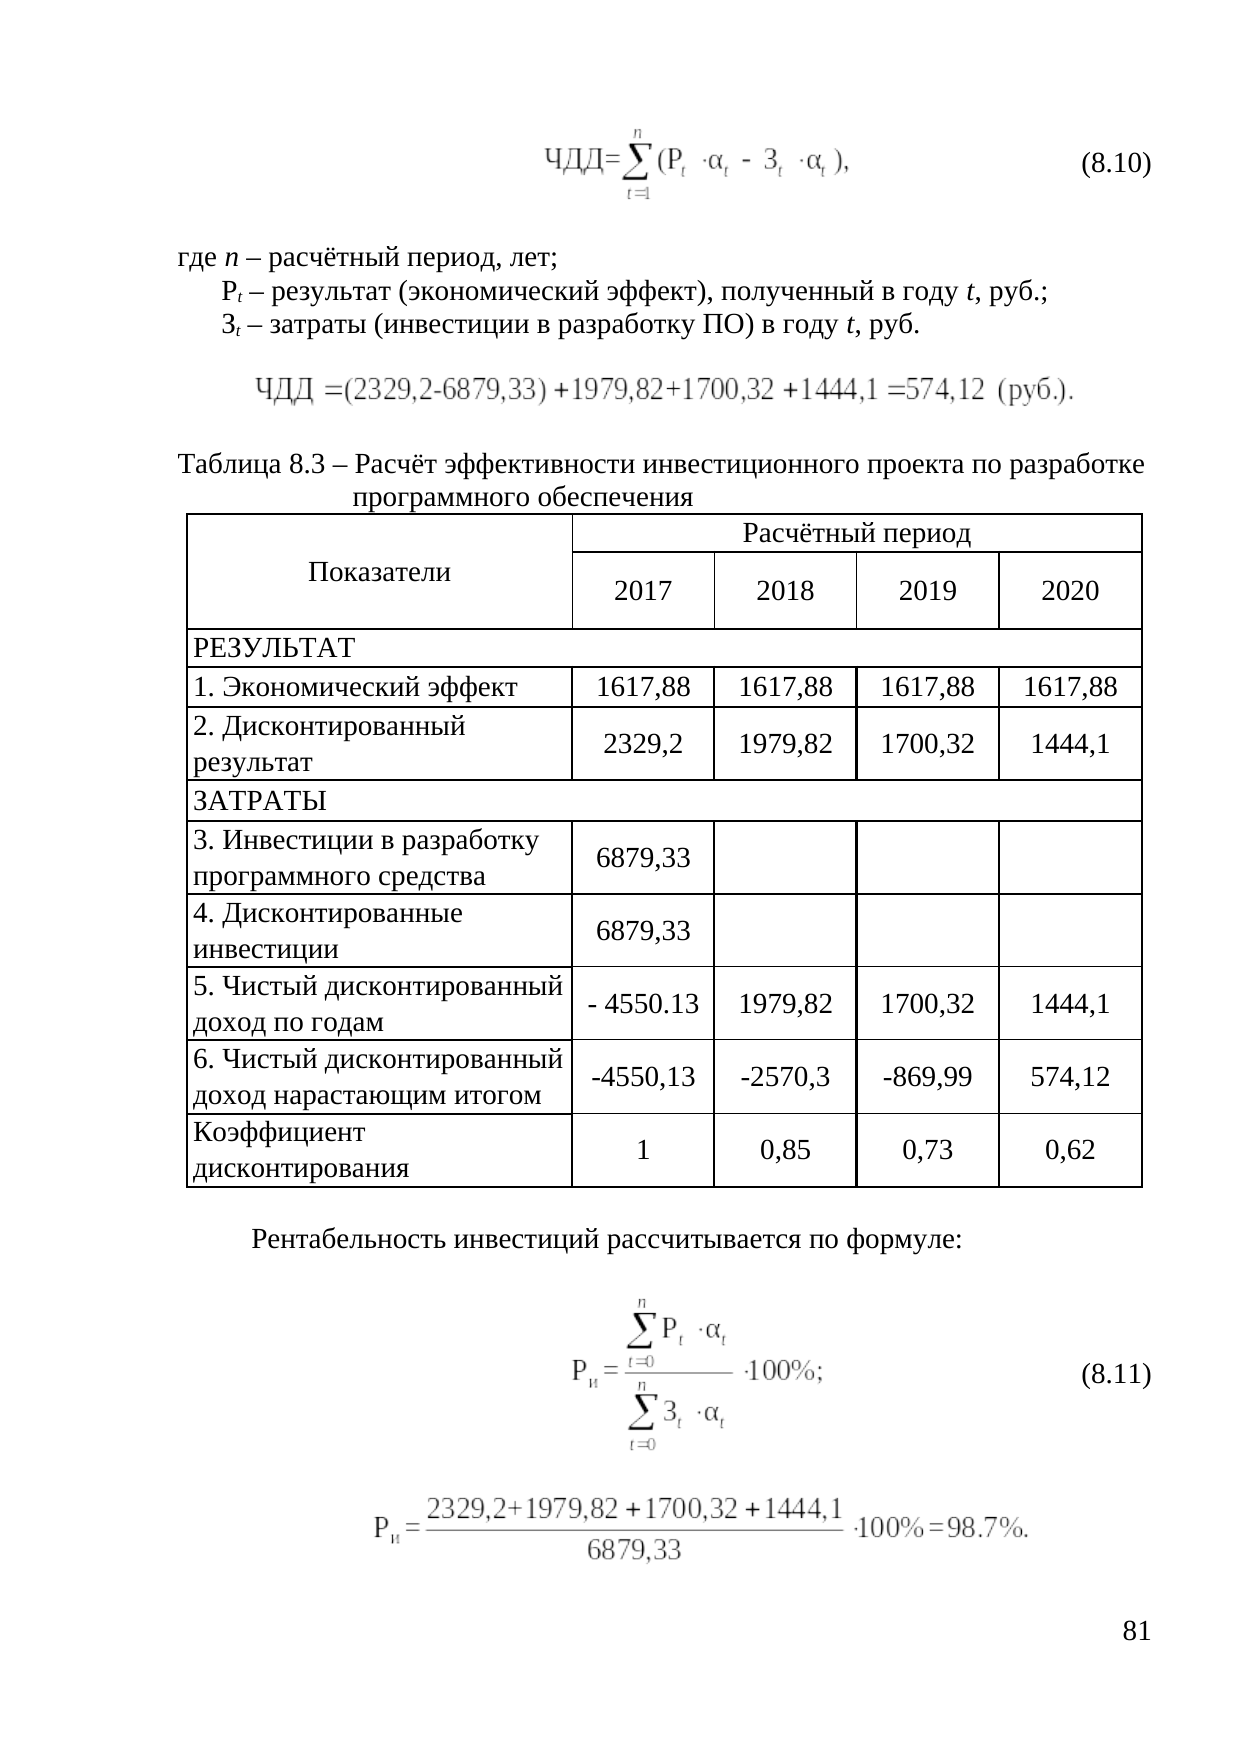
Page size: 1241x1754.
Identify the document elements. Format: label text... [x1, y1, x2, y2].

table_cell 6. Чистый дисконтированный доход нарастающим итогом [188, 1041, 571, 1112]
table_cell 0,85 [715, 1114, 855, 1186]
table_cell [858, 822, 998, 893]
table_cell 1 [573, 1114, 713, 1186]
table_cell 2020 [1000, 553, 1141, 628]
table_cell 2017 [573, 553, 714, 628]
table_cell РЕЗУЛЬТАТ [188, 630, 1141, 666]
table_cell 1. Экономический эффект [188, 668, 571, 706]
table_cell [1000, 895, 1141, 966]
table_header [177, 118, 1043, 206]
table_cell 1979,82 [715, 967, 855, 1039]
table_cell 4. Дисконтированные инвестиции [188, 895, 571, 966]
table_cell 1444,1 [1000, 967, 1141, 1039]
table_cell 0,73 [858, 1114, 998, 1186]
table_cell Коэффициент дисконтирования [188, 1115, 571, 1186]
table_cell [858, 895, 998, 966]
table_cell 3. Инвестиции в разработку программного средства [188, 822, 571, 893]
table_cell -4550,13 [573, 1040, 713, 1112]
table_cell 574,12 [1000, 1040, 1141, 1112]
table_header [177, 1288, 1043, 1457]
table_cell 2. Дисконтированный результат [188, 708, 571, 779]
table_cell 2019 [857, 553, 998, 628]
table_cell 1700,32 [858, 967, 998, 1039]
table_cell 6879,33 [573, 822, 713, 893]
table_cell -2570,3 [715, 1040, 855, 1112]
table_cell 6879,33 [573, 895, 713, 966]
table_cell [1000, 822, 1141, 893]
text Рентабельность инвестиций рассчитывается по формуле: [177, 1221, 1152, 1255]
table_cell - 4550.13 [573, 967, 713, 1039]
table_cell 0,62 [1000, 1114, 1141, 1186]
table_cell 2329,2 [573, 708, 713, 779]
table_cell 1617,88 [715, 668, 855, 706]
table_cell [715, 895, 855, 966]
table_cell 1617,88 [573, 668, 713, 706]
text Зt – затраты (инвестиции в разработку ПО) в году t, руб. [177, 306, 1152, 340]
table_header Показатели [188, 515, 572, 628]
table_cell 2018 [715, 553, 856, 628]
table_cell -869,99 [858, 1040, 998, 1112]
table_header (8.10) [1043, 118, 1152, 206]
table_header (8.11) [1043, 1288, 1152, 1457]
text Таблица 8.3 – Расчёт эффективности инвестиционного проекта по разработке [177, 446, 1152, 479]
table_cell 1444,1 [1000, 708, 1141, 779]
table_cell 1617,88 [1000, 668, 1141, 706]
table_cell 1700,32 [858, 708, 998, 779]
text Pt – результат (экономический эффект), полученный в году t, руб.; [177, 273, 1152, 306]
table_cell ЗАТРАТЫ [188, 781, 1141, 820]
text программного обеспечения [177, 479, 1152, 513]
table_cell 1617,88 [858, 668, 998, 706]
table_cell [715, 822, 855, 893]
table_cell 5. Чистый дисконтированный доход по годам [188, 968, 571, 1039]
table_cell 1979,82 [715, 708, 855, 779]
table_header Расчётный период [573, 515, 1141, 551]
text где n – расчётный период, лет; [177, 239, 1152, 273]
